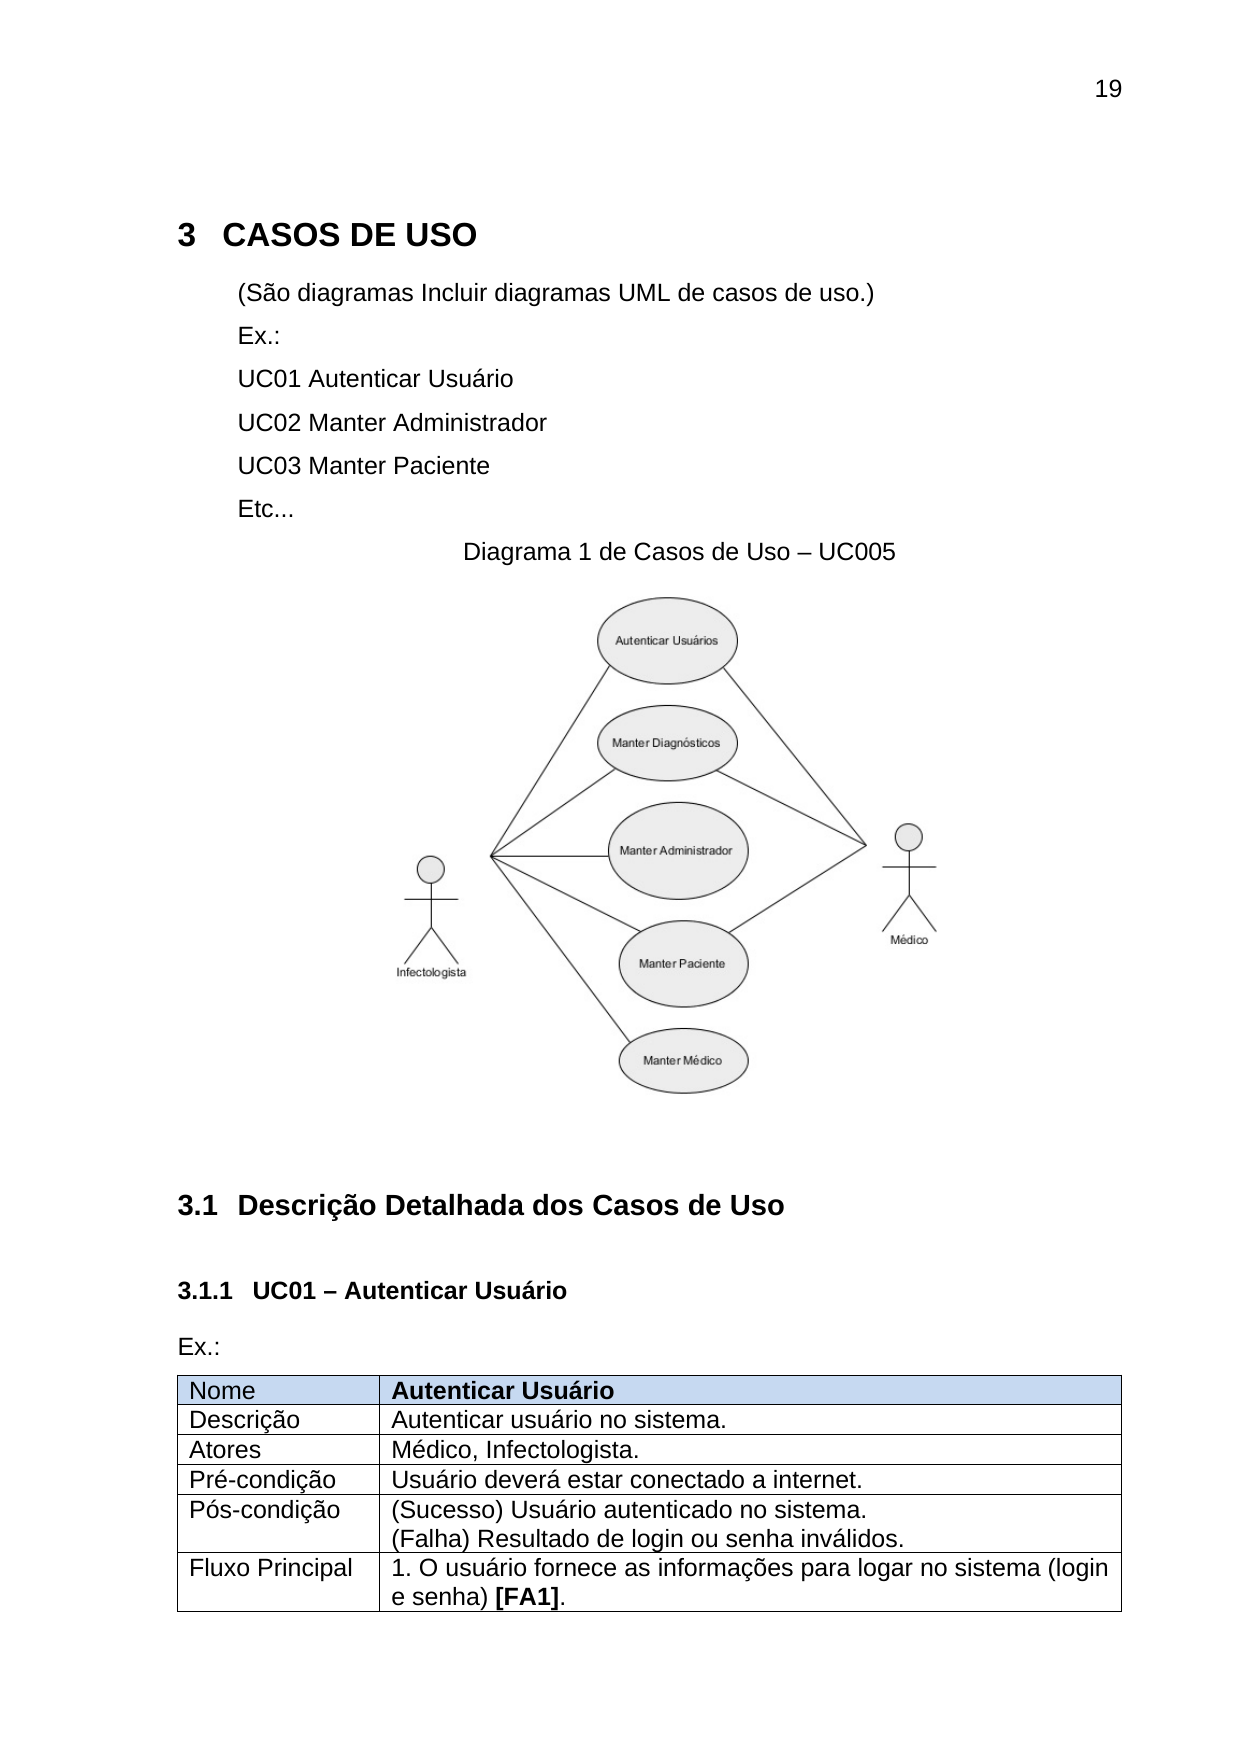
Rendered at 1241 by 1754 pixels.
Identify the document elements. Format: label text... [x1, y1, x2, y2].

table_cell (Sucesso) Usuário autenticado no sistema. (Falha) Resultado de login ou senha inválidos. [380, 1495, 1121, 1552]
table_cell Pós-condição [178, 1495, 379, 1552]
table_cell Fluxo Principal [178, 1553, 379, 1611]
picture [361, 580, 999, 1112]
text Ex.: [177, 1331, 1122, 1360]
subtitle Descrição Detalhada dos Casos de Uso [177, 1188, 1122, 1222]
table_cell Pré-condição [178, 1465, 379, 1494]
text (São diagramas Incluir diagramas UML de casos de uso.) [237, 278, 1122, 307]
table_header Nome [178, 1376, 379, 1404]
text UC01 Autenticar Usuário [237, 364, 1122, 393]
text Etc... [237, 494, 1122, 522]
subtitle UC01 – Autenticar Usuário [177, 1276, 1122, 1304]
table_header Autenticar Usuário [380, 1376, 1121, 1404]
table_cell Usuário deverá estar conectado a internet. [380, 1465, 1121, 1494]
subtitle Casos de Uso [177, 215, 1122, 253]
text Diagrama 1 de Casos de Uso – UC005 [237, 537, 1122, 566]
table_cell Atores [178, 1435, 379, 1464]
text UC03 Manter Paciente [237, 451, 1122, 479]
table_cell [380, 1553, 1121, 1611]
table_cell Descrição [178, 1405, 379, 1434]
table_cell Autenticar usuário no sistema. [380, 1405, 1121, 1434]
text Ex.: [237, 321, 1122, 350]
text UC02 Manter Administrador [237, 407, 1122, 436]
table_cell Médico, Infectologista. [380, 1435, 1121, 1464]
